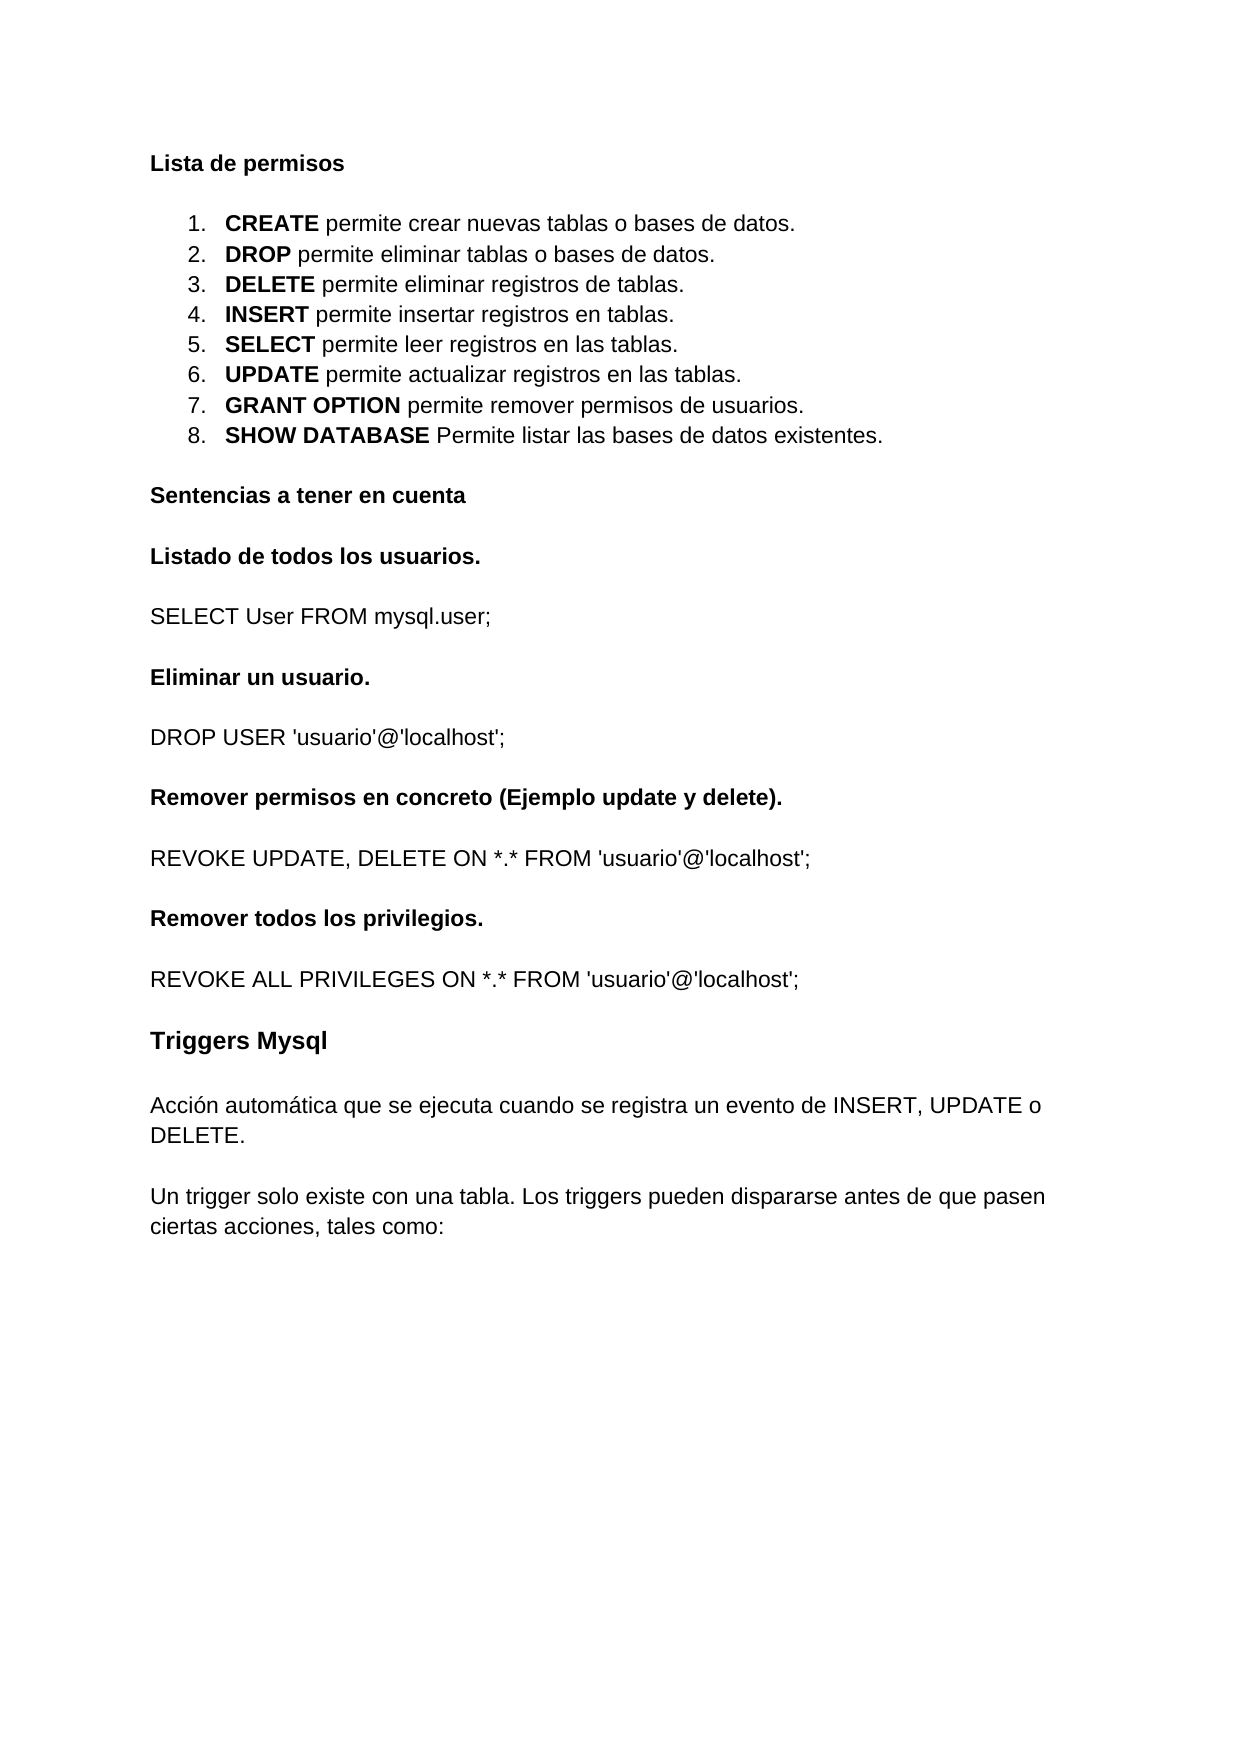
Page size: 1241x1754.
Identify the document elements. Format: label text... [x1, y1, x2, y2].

list UPDATE permite actualizar registros en las tablas. [187, 361, 1090, 388]
list SELECT permite leer registros en las tablas. [187, 331, 1090, 358]
text Remover permisos en concreto (Ejemplo update y delete). [150, 784, 1090, 811]
text SELECT User FROM mysql.user; [150, 603, 1090, 629]
list CREATE permite crear nuevas tablas o bases de datos. [187, 210, 1090, 237]
text Acción automática que se ejecuta cuando se registra un evento de INSERT, UPDATE o DELETE. [150, 1092, 1090, 1149]
text Eliminar un usuario. [150, 663, 1090, 690]
text Un trigger solo existe con una tabla. Los triggers pueden dispararse antes de que pasen ciertas acciones, tales como: [150, 1183, 1090, 1239]
list GRANT OPTION permite remover permisos de usuarios. [187, 392, 1090, 418]
list DELETE permite eliminar registros de tablas. [187, 271, 1090, 297]
text REVOKE ALL PRIVILEGES ON *.* FROM 'usuario'@'localhost'; [150, 966, 1090, 992]
text DROP USER 'usuario'@'localhost'; [150, 724, 1090, 750]
list DROP permite eliminar tablas o bases de datos. [187, 241, 1090, 267]
text Listado de todos los usuarios. [150, 543, 1090, 569]
text Remover todos los privilegios. [150, 905, 1090, 932]
text Lista de permisos [150, 150, 1090, 176]
text Triggers Mysql [150, 1026, 1090, 1055]
list INSERT permite insertar registros en tablas. [187, 301, 1090, 327]
list SHOW DATABASE Permite listar las bases de datos existentes. [187, 422, 1090, 448]
text Sentencias a tener en cuenta [150, 482, 1090, 509]
text REVOKE UPDATE, DELETE ON *.* FROM 'usuario'@'localhost'; [150, 845, 1090, 871]
